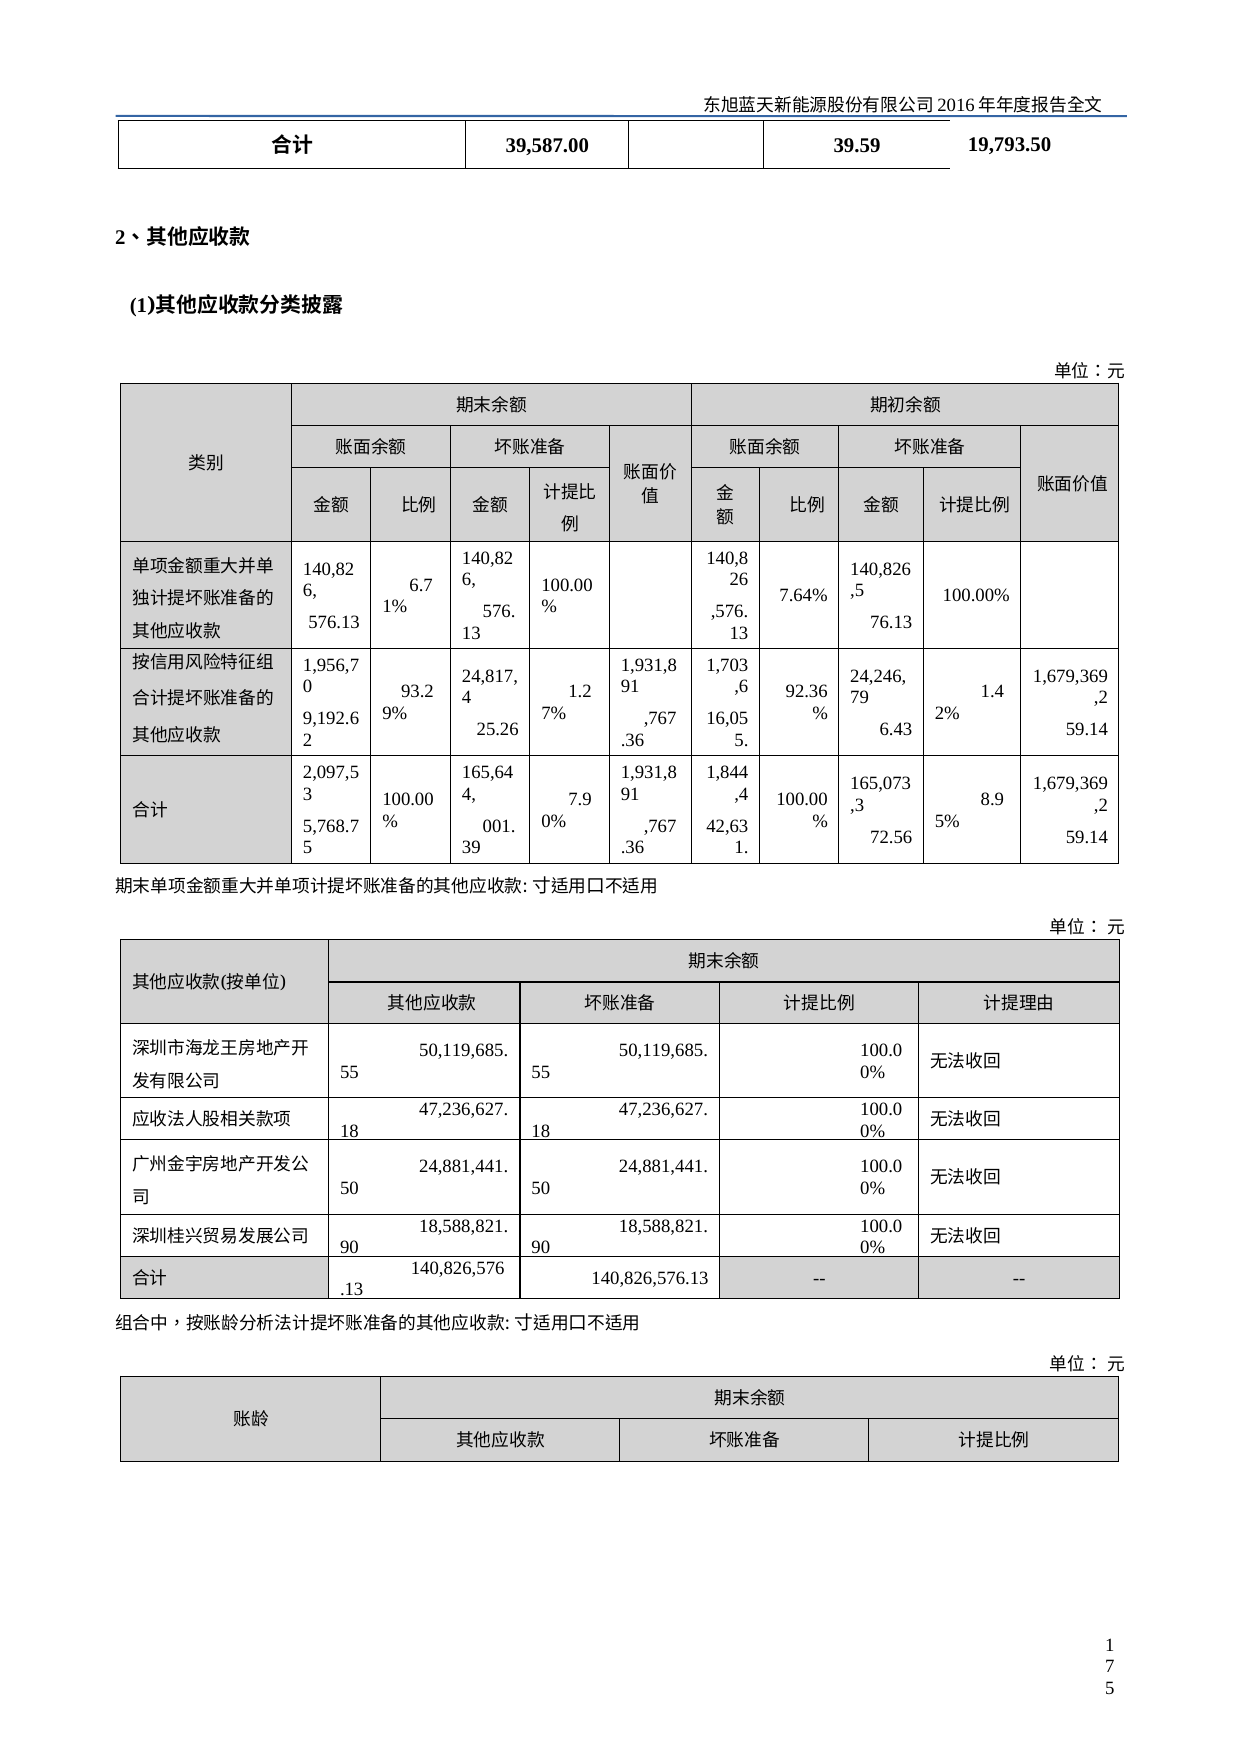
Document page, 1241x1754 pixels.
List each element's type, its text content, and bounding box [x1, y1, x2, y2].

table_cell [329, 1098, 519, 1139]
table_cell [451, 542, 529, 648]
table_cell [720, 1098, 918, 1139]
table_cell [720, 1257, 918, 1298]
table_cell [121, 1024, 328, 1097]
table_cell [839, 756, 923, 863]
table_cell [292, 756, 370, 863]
text 2、其他应收款 [115, 222, 1125, 251]
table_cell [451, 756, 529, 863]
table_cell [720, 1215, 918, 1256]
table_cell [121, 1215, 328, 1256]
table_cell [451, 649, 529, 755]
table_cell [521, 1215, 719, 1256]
text (1)其他应收款分类披露 [115, 290, 1125, 319]
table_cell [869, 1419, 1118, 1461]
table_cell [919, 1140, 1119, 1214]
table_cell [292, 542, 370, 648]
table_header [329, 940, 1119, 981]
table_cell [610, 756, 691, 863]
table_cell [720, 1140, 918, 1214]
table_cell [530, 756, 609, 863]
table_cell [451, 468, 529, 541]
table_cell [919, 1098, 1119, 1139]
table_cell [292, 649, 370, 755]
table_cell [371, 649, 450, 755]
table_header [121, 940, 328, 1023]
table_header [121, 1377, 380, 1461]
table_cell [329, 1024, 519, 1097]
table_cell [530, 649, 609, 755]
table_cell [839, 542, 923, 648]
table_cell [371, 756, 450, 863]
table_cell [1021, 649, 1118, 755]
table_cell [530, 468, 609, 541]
text 组合中，按账龄分析法计提坏账准备的其他应收款: 寸适用口不适用 [115, 1299, 1125, 1337]
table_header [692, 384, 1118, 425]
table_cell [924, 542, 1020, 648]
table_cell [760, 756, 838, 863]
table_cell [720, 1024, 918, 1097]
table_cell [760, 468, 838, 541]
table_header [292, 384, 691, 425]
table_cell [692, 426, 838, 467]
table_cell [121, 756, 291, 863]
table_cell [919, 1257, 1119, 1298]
text 单位：元 [115, 358, 1125, 383]
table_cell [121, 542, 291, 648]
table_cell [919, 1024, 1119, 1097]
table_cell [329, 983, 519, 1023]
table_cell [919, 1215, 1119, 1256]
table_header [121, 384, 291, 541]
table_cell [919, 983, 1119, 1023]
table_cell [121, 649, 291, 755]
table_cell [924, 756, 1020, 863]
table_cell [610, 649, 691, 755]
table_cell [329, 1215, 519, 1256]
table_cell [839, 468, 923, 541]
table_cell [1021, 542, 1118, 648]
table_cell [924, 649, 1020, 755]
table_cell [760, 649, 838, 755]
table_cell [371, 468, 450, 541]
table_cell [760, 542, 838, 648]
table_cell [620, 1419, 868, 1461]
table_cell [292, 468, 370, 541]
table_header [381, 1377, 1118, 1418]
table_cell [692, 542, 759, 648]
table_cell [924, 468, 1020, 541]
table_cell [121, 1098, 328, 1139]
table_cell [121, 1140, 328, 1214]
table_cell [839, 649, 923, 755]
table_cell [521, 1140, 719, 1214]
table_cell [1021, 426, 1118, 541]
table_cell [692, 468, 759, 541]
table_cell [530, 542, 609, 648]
text 期末单项金额重大并单项计提坏账准备的其他应收款: 寸适用口不适用 [115, 864, 1125, 900]
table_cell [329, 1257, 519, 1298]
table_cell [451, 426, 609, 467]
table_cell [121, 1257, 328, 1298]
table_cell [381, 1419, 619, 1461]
text 单位： 元 [115, 915, 1125, 939]
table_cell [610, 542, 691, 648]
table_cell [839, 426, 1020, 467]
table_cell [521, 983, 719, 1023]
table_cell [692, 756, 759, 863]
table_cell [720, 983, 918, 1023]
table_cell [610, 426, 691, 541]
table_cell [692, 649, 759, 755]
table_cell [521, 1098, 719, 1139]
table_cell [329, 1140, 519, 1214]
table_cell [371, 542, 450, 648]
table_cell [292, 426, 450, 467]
text 单位： 元 [115, 1351, 1125, 1376]
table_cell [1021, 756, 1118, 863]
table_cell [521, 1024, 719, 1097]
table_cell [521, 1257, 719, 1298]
